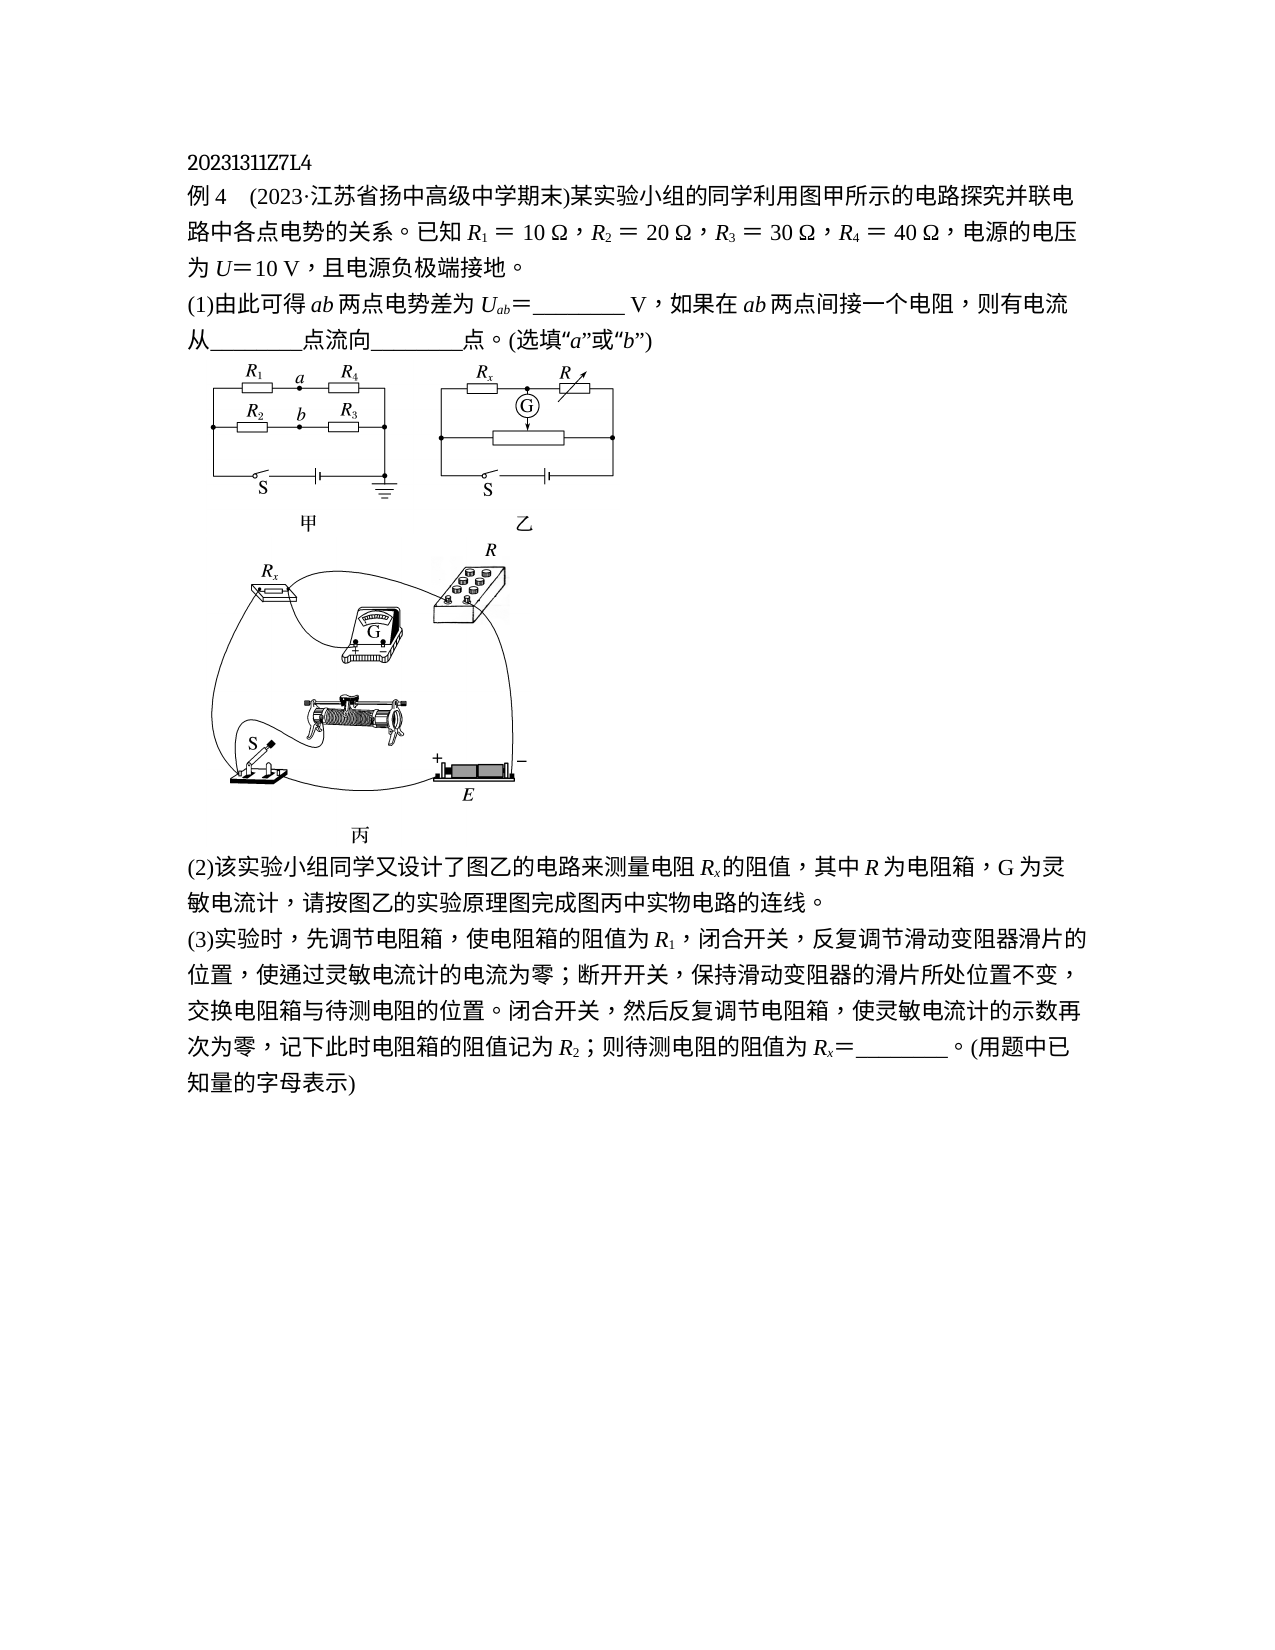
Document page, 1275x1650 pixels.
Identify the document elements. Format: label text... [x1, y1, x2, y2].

picture [206, 537, 532, 847]
text (2)该实验小组同学又设计了图乙的电路来测量电阻Rx的阻值，其中R为电阻箱，G为灵敏电流计，请按图乙的实验原理图完成图丙中实物电路的连线。 [187, 851, 1087, 918]
text (3)实验时，先调节电阻箱，使电阻箱的阻值为R1，闭合开关，反复调节滑动变阻器滑片的位置，使通过灵敏电流计的电流为零；断开开关，保持滑动变阻器的滑片所处位置不变，交换电阻箱与待测电阻的位置。闭合开关，然后反复调节电阻箱，使灵敏电流计的示数再次为零，记下此时电阻箱的阻值记为R2；则待测电阻的阻值为Rx＝________。(用题中已知量的字母表示) [187, 923, 1087, 1098]
text 例4 (2023·江苏省扬中高级中学期末)某实验小组的同学利用图甲所示的电路探究并联电路中各点电势的关系。已知R1 ＝ 10 Ω，R2 ＝ 20 Ω，R3 ＝ 30 Ω，R4 ＝ 40 Ω，电源的电压为U＝10 V，且电源负极端接地。 [187, 180, 1087, 283]
picture [206, 360, 620, 534]
text 20231311Z7L4 [187, 150, 1087, 176]
text (1)由此可得ab两点电势差为Uab＝________ V，如果在ab两点间接一个电阻，则有电流从________点流向________点。(选填“a”或“b”) [187, 288, 1087, 355]
